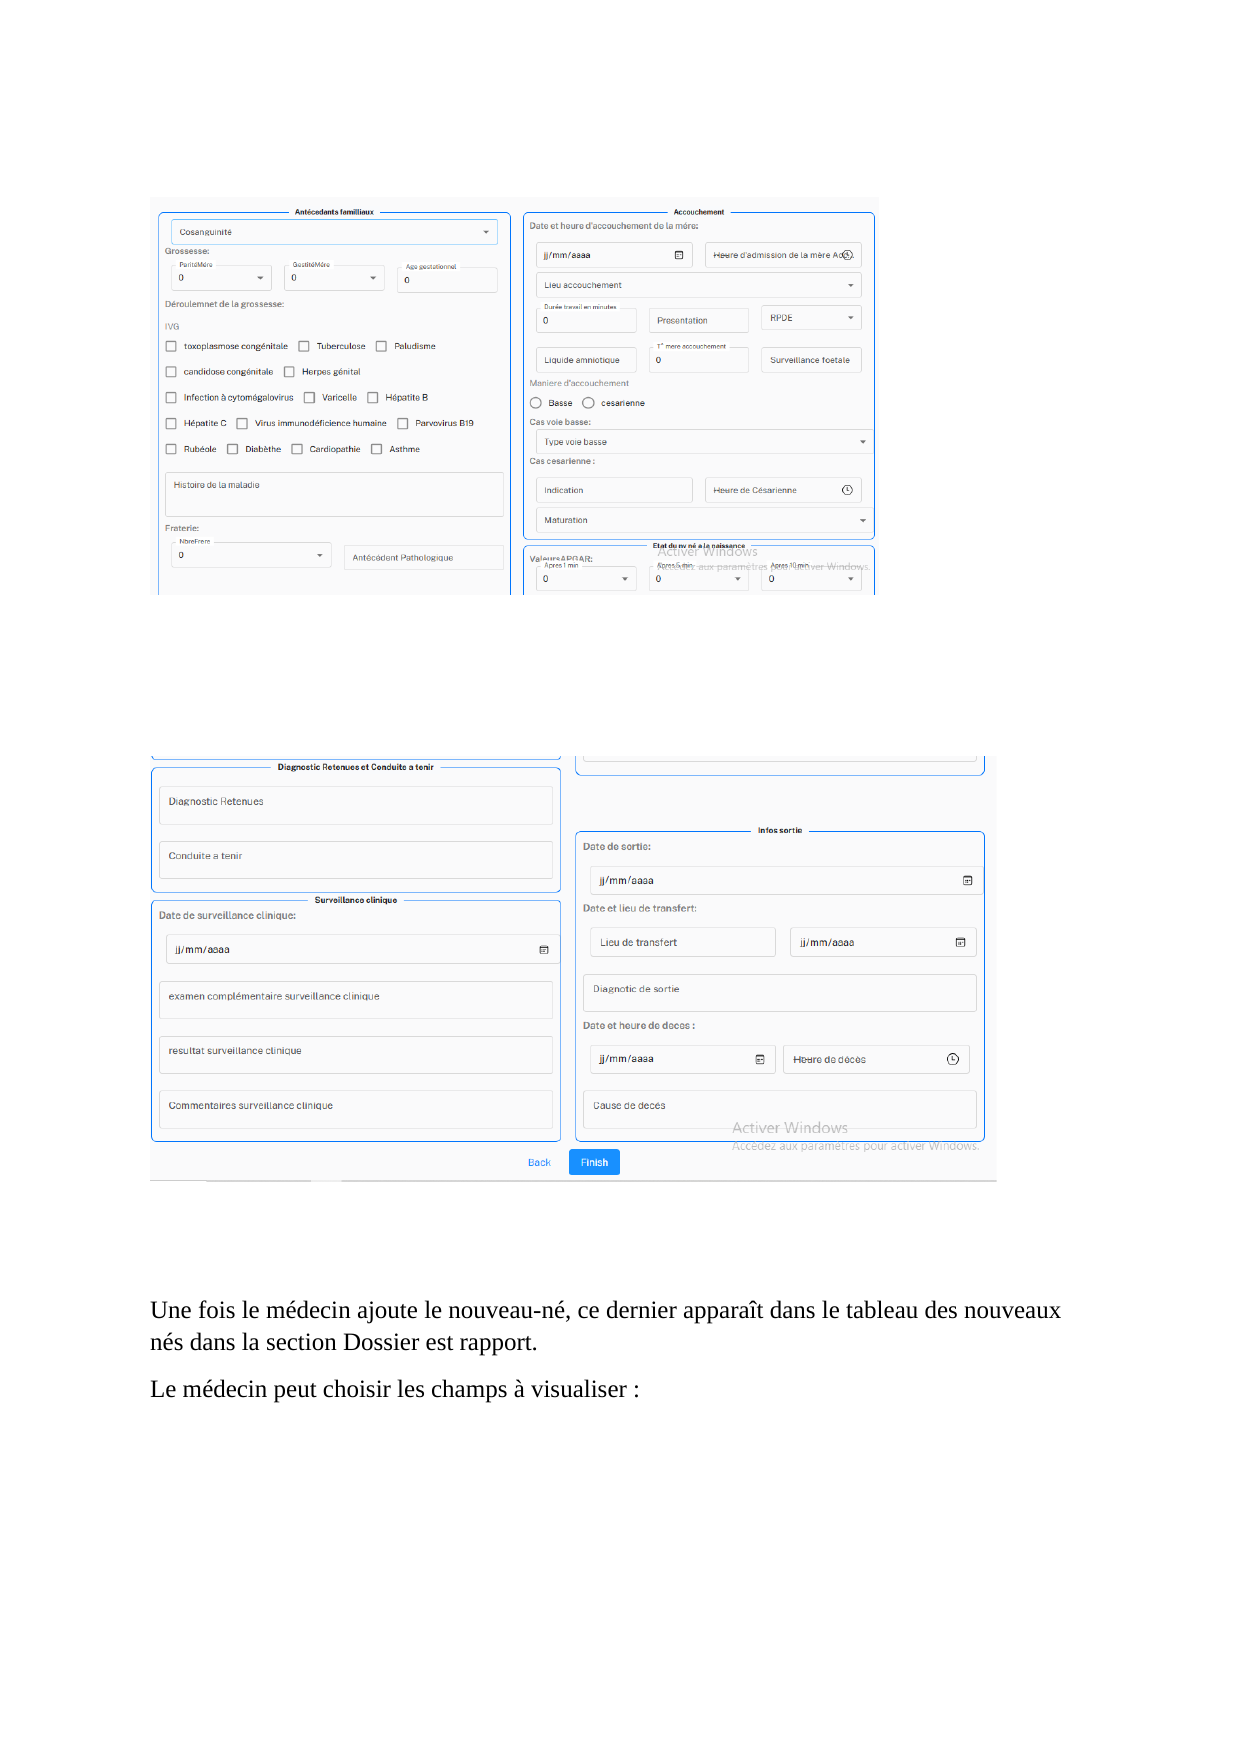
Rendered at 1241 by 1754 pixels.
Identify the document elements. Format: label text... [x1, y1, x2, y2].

picture [150, 756, 997, 1182]
text Le médecin peut choisir les champs à visualiser : [150, 1374, 1090, 1403]
text Une fois le médecin ajoute le nouveau-né, ce dernier apparaît dans le tableau des nouveaux nés dans la section Dossier est rapport. [150, 1296, 1090, 1355]
picture [150, 197, 879, 595]
